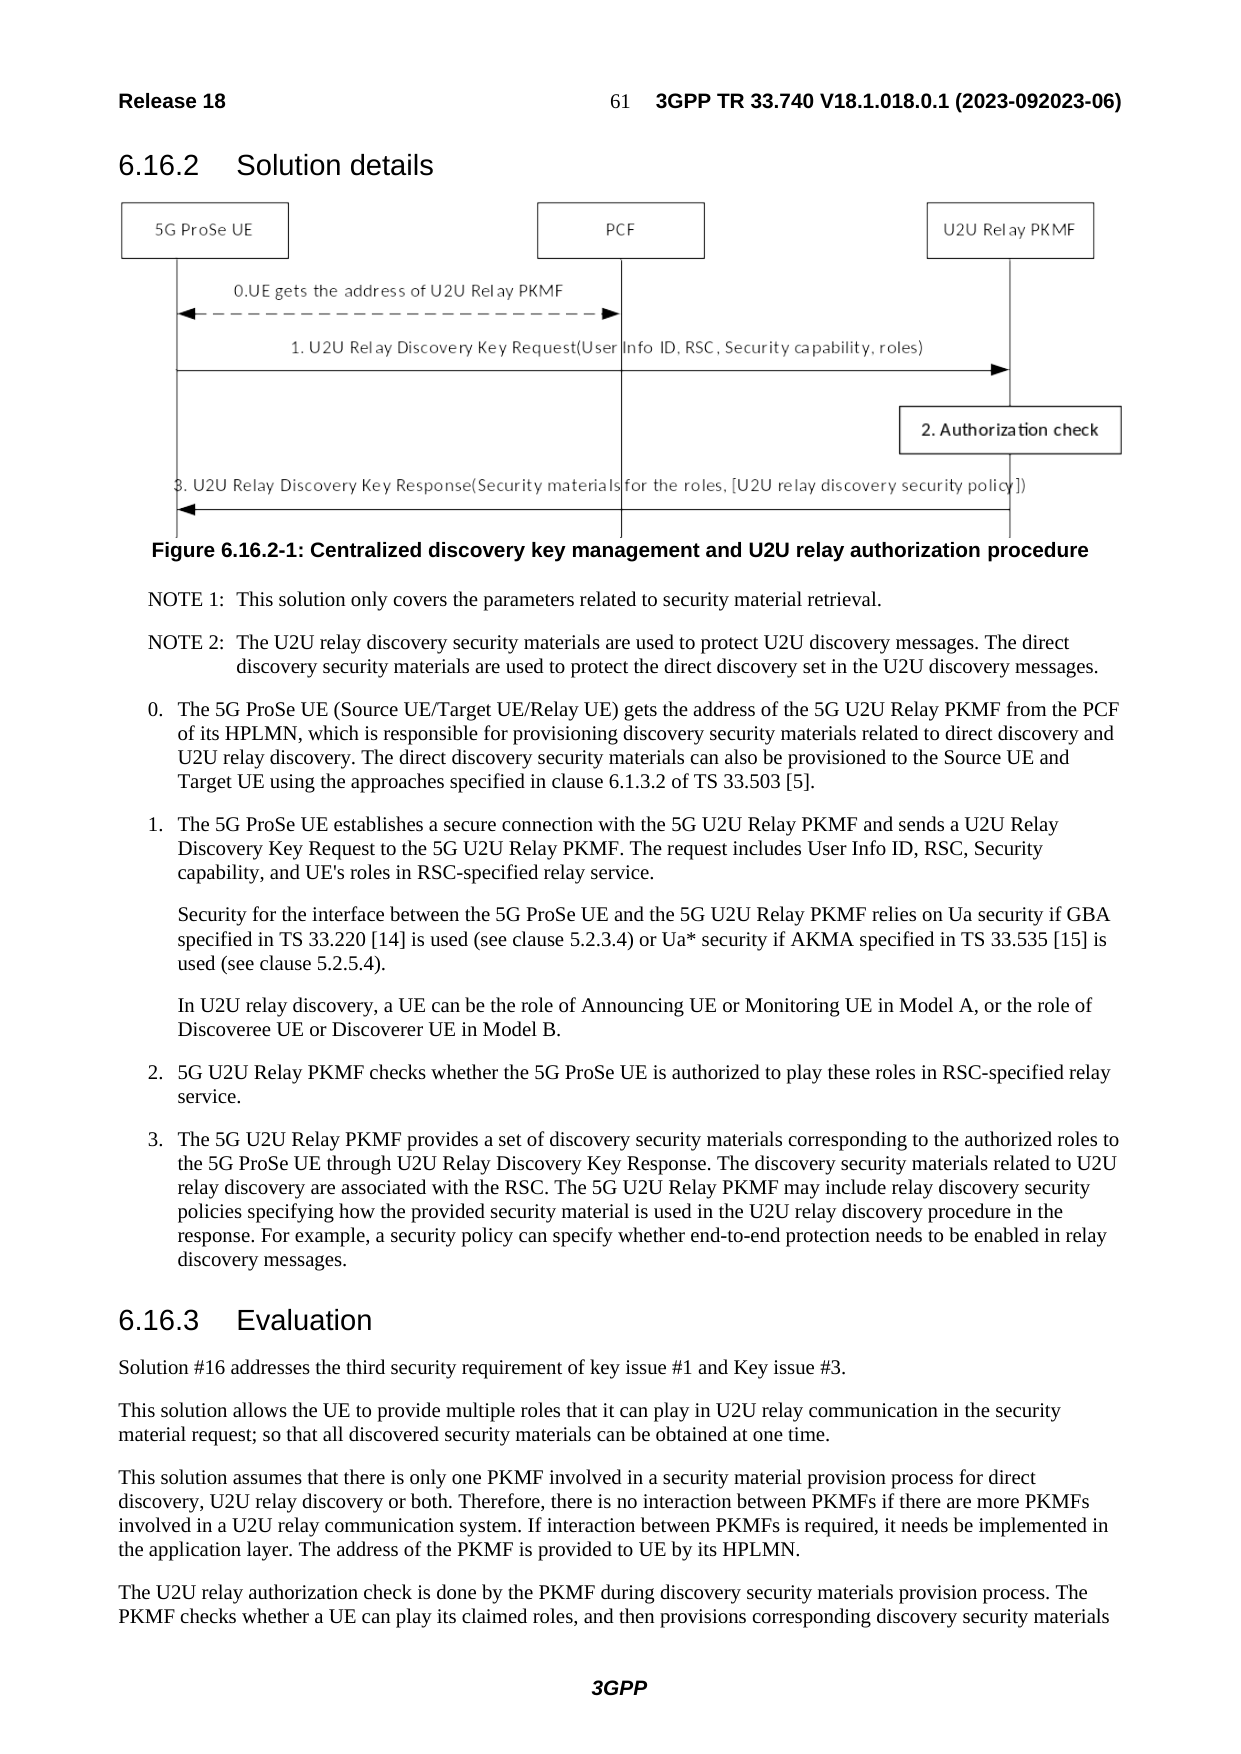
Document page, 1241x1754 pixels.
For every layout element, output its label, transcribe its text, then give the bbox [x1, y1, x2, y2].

text Note 1: This solution only covers the parameters related to security material retrieval. [148, 587, 1122, 611]
text Security for the interface between the 5G ProSe UE and the 5G U2U Relay PKMF relies on Ua security if GBA specified in TS 33.220 [14] is used (see clause 5.2.3.4) or Ua* security if AKMA specified in TS 33.535 [15] is used (see clause 5.2.5.4). [148, 902, 1122, 974]
text This solution allows the UE to provide multiple roles that it can play in U2U relay communication in the security material request; so that all discovered security materials can be obtained at one time. [118, 1398, 1122, 1446]
text 0. The 5G ProSe UE (Source UE/Target UE/Relay UE) gets the address of the 5G U2U Relay PKMF from the PCF of its HPLMN, which is responsible for provisioning discovery security materials related to direct discovery and U2U relay discovery. The direct discovery security materials can also be provisioned to the Source UE and Target UE using the approaches specified in clause 6.1.3.2 of TS 33.503 [5]. [148, 696, 1122, 793]
text 1. The 5G ProSe UE establishes a secure connection with the 5G U2U Relay PKMF and sends a U2U Relay Discovery Key Request to the 5G U2U Relay PKMF. The request includes User Info ID, RSC, Security capability, and UE's roles in RSC-specified relay service. [148, 811, 1122, 884]
subtitle 6.16.3 Evaluation [118, 1303, 1122, 1336]
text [118, 1580, 1122, 1628]
text 2. 5G U2U Relay PKMF checks whether the 5G ProSe UE is authorized to play these roles in RSC-specified relay service. [148, 1060, 1122, 1108]
text Solution #16 addresses the third security requirement of key issue #1 and Key issue #3. [118, 1355, 1122, 1379]
text This solution assumes that there is only one PKMF involved in a security material provision process for direct discovery, U2U relay discovery or both. Therefore, there is no interaction between PKMFs if there are more PKMFs involved in a U2U relay communication system. If interaction between PKMFs is required, it needs be implemented in the application layer. The address of the PKMF is provided to UE by its HPLMN. [118, 1465, 1122, 1561]
subtitle 6.16.2 Solution details [118, 147, 1122, 181]
text Note 2: The U2U relay discovery security materials are used to protect U2U discovery messages. The direct discovery security materials are used to protect the direct discovery set in the U2U discovery messages. [148, 629, 1122, 678]
text In U2U relay discovery, a UE can be the role of Announcing UE or Monitoring UE in Model A, or the role of Discoveree UE or Discoverer UE in Model B. [148, 993, 1122, 1041]
text Figure 6.16.2-1: Centralized discovery key management and U2U relay authorization procedure [118, 200, 1122, 562]
text 3. The 5G U2U Relay PKMF provides a set of discovery security materials corresponding to the authorized roles to the 5G ProSe UE through U2U Relay Discovery Key Response. The discovery security materials related to U2U relay discovery are associated with the RSC. The 5G U2U Relay PKMF may include relay discovery security policies specifying how the provided security material is used in the U2U relay discovery procedure in the response. For example, a security policy can specify whether end-to-end protection needs to be enabled in relay discovery messages. [148, 1127, 1122, 1271]
